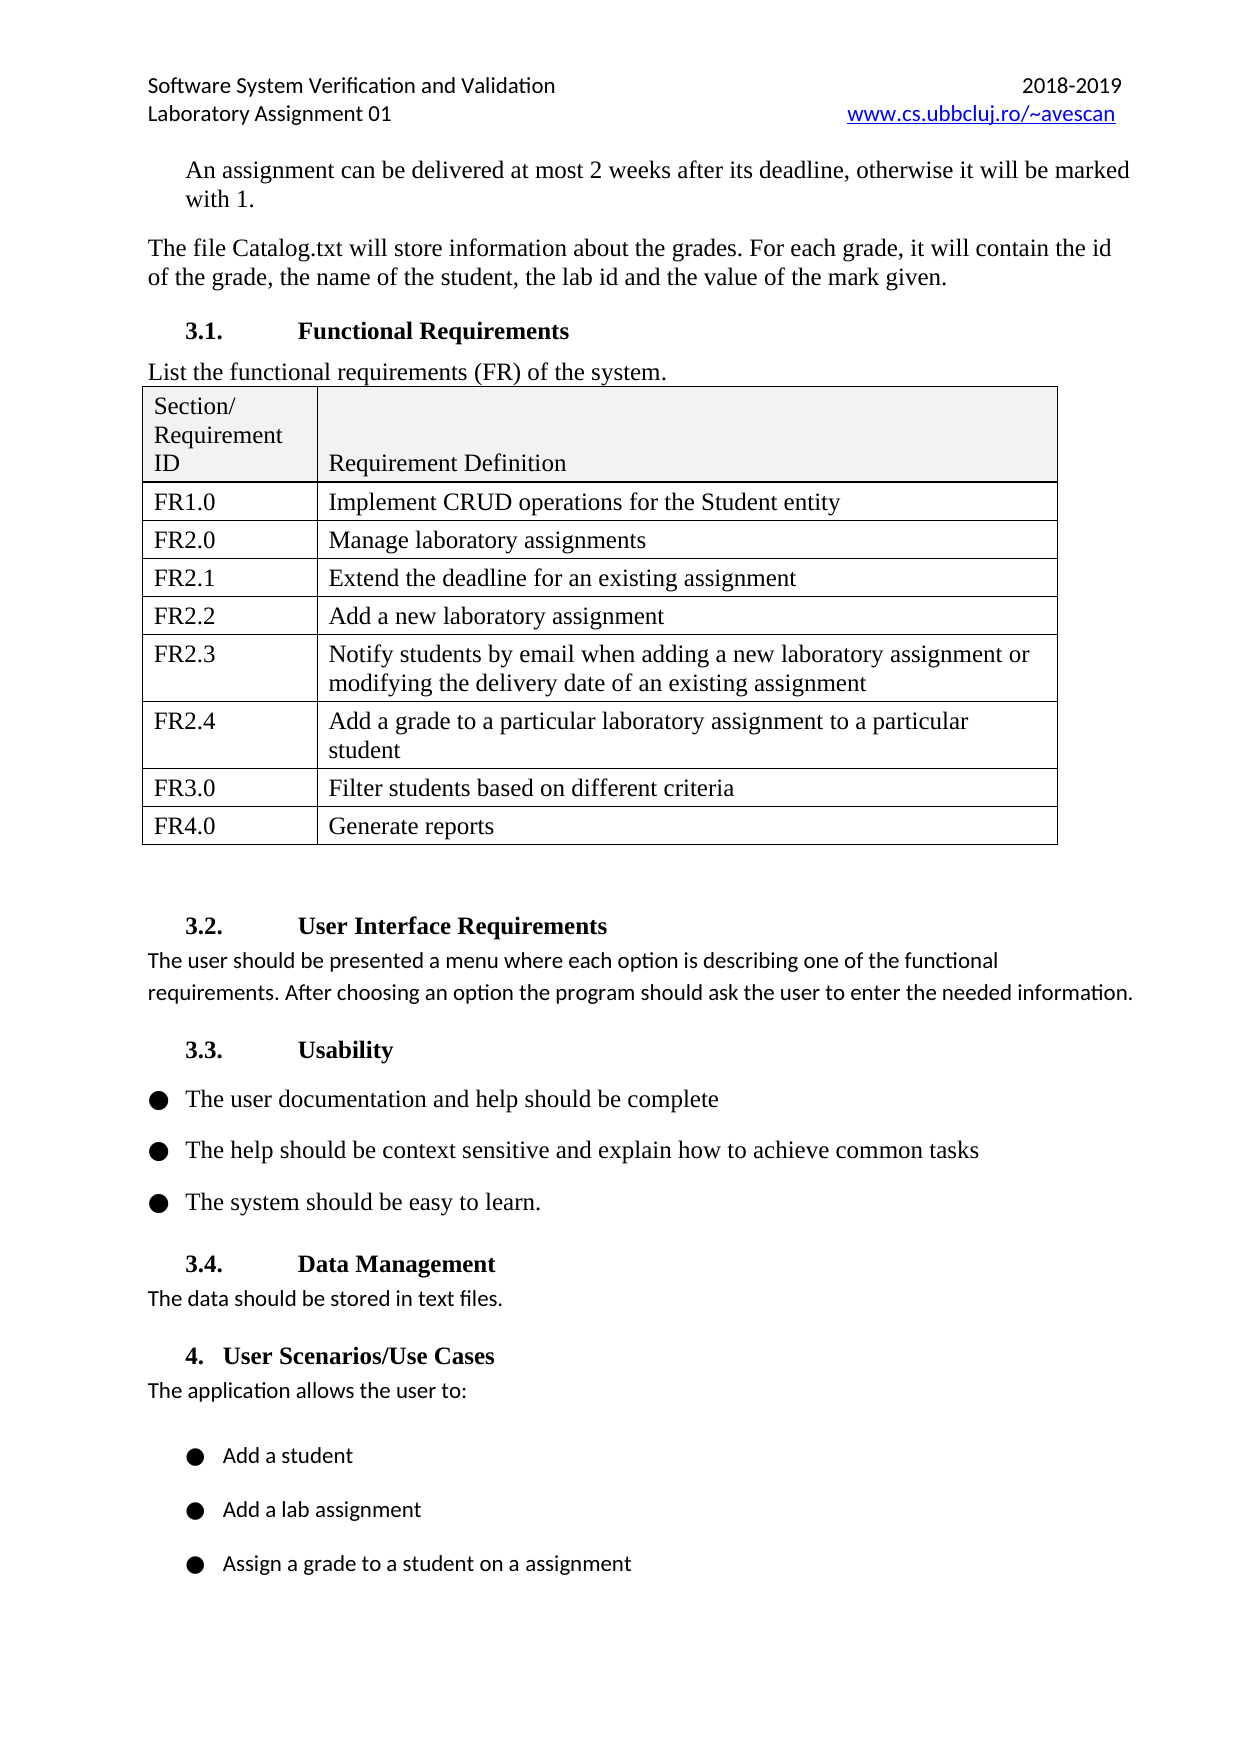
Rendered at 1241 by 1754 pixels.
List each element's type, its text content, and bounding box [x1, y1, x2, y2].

table_cell FR2.2 [143, 597, 317, 634]
text List the functional requirements (FR) of the system. [148, 357, 1137, 386]
list Add a lab assignment [185, 1483, 1137, 1530]
list The system should be easy to learn. [148, 1173, 1137, 1224]
table_cell Manage laboratory assignments [318, 521, 1057, 558]
table_cell Notify students by email when adding a new laboratory assignment or modifying the delivery date of an existing assignment [318, 635, 1057, 701]
text The application allows the user to: [148, 1376, 1137, 1404]
list The user documentation and help should be complete [148, 1071, 1137, 1122]
subtitle Data Management [185, 1249, 1137, 1278]
table_cell FR3.0 [143, 769, 317, 806]
text The data should be stored in text files. [148, 1284, 1137, 1312]
subtitle Usability [185, 1036, 1137, 1064]
list Add a student [185, 1429, 1137, 1476]
table_cell Add a grade to a particular laboratory assignment to a particular student [318, 702, 1057, 768]
text The user should be presented a menu where each option is describing one of the functional requirements. After choosing an option the program should ask the user to enter the needed information. [148, 946, 1137, 1006]
table_header Requirement Definition [318, 387, 1057, 481]
table_cell Implement CRUD operations for the Student entity [318, 483, 1057, 519]
table_cell Generate reports [318, 807, 1057, 844]
subtitle Functional Requirements [185, 316, 1137, 344]
list The help should be context sensitive and explain how to achieve common tasks [148, 1122, 1137, 1173]
subtitle User Interface Requirements [185, 911, 1137, 940]
table_cell FR4.0 [143, 807, 317, 844]
subtitle User Scenarios/Use Cases [185, 1341, 1137, 1370]
table_cell Extend the deadline for an existing assignment [318, 559, 1057, 596]
table_cell Filter students based on different criteria [318, 769, 1057, 806]
table_cell FR2.0 [143, 521, 317, 558]
table_cell FR2.1 [143, 559, 317, 596]
table_cell FR2.3 [143, 635, 317, 701]
table_header Section/ Requirement ID [143, 387, 317, 481]
table_cell Add a new laboratory assignment [318, 597, 1057, 634]
table_cell FR1.0 [143, 483, 317, 519]
list Assign a grade to a student on a assignment [185, 1537, 1137, 1584]
table_cell FR2.4 [143, 702, 317, 768]
text An assignment can be delivered at most 2 weeks after its deadline, otherwise it will be marked with 1. [185, 155, 1137, 212]
text The file Catalog.txt will store information about the grades. For each grade, it will contain the id of the grade, the name of the student, the lab id and the value of the mark given. [148, 233, 1137, 291]
